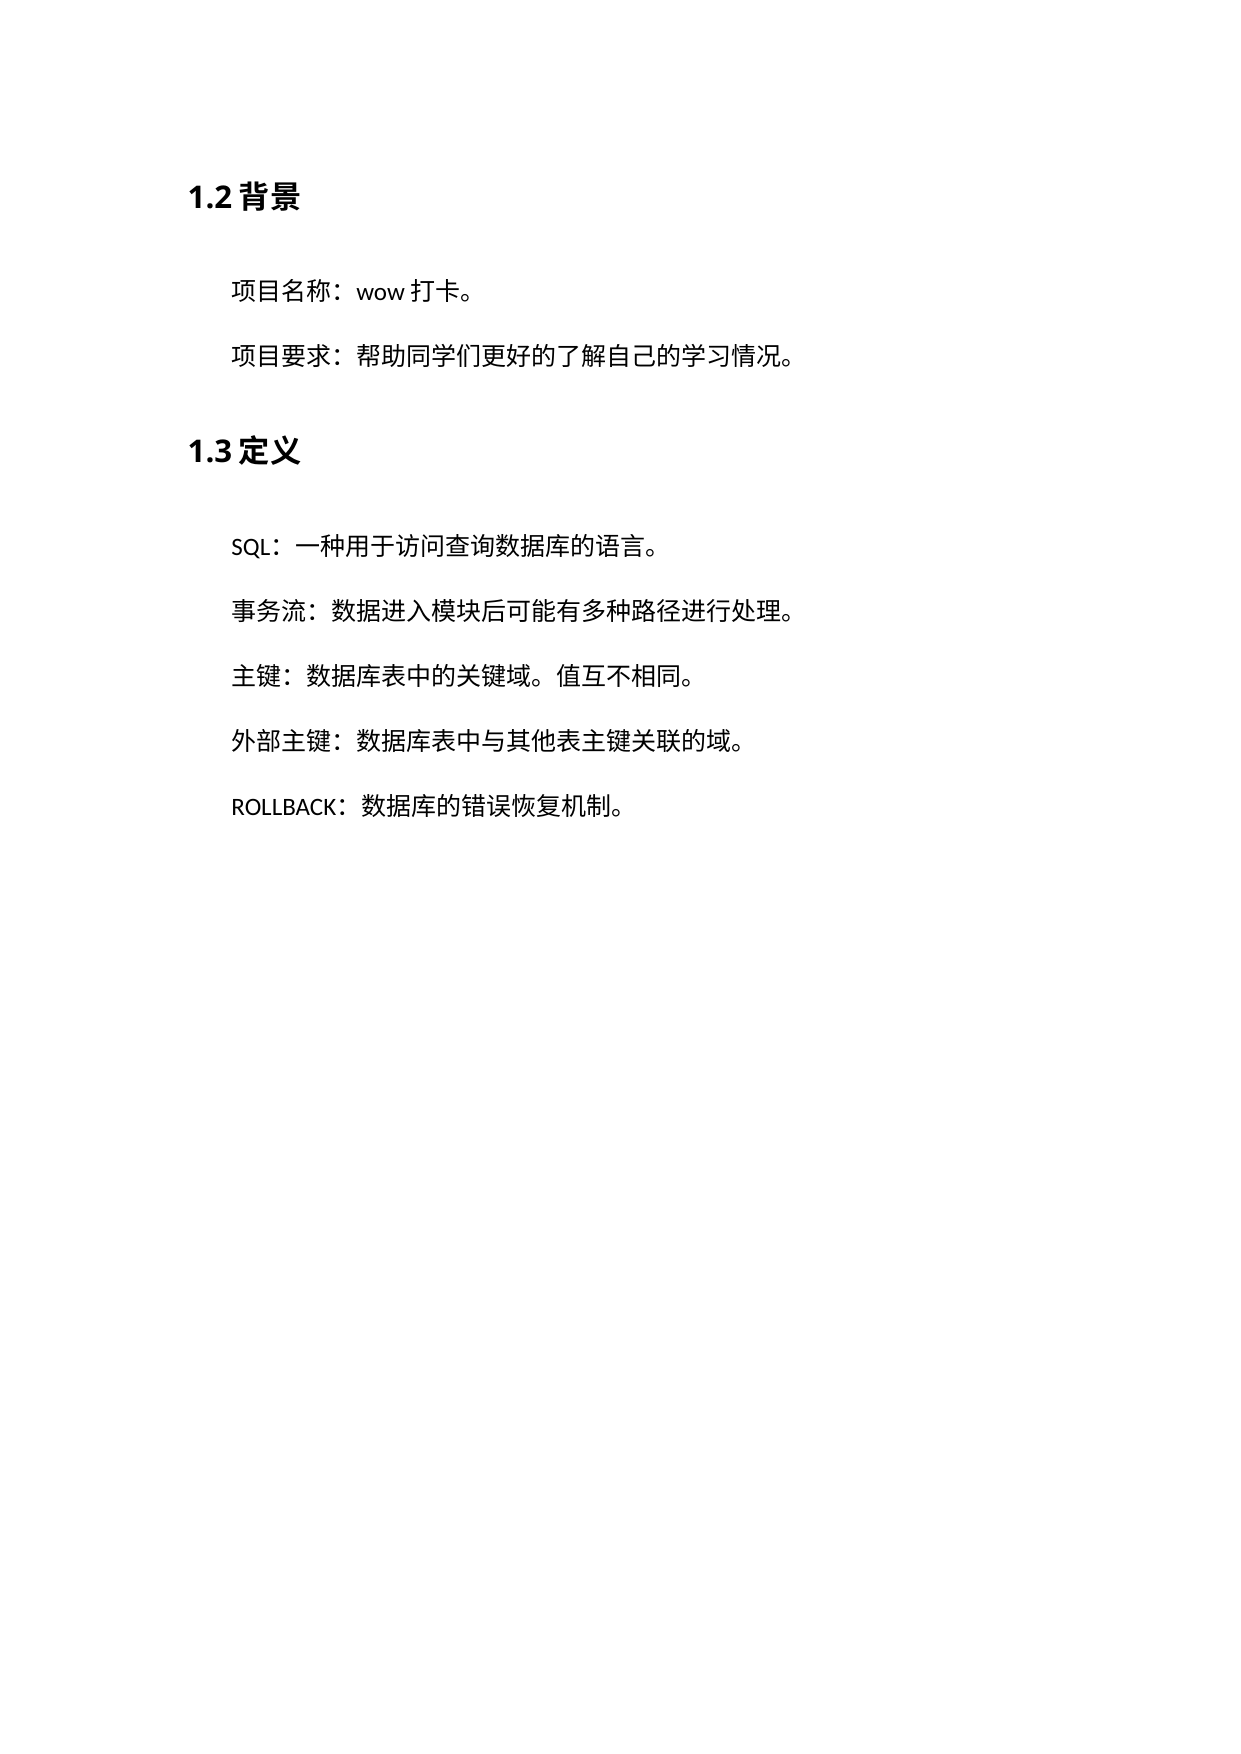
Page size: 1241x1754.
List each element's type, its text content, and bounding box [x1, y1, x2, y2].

subtitle 1.3定义 [187, 416, 1053, 481]
text 主键：数据库表中的关键域。值互不相同。 [187, 642, 1053, 707]
subtitle 1.2背景 [187, 162, 1053, 227]
text 项目名称：wow打卡。 [187, 257, 1053, 322]
text SQL：一种用于访问查询数据库的语言。 [187, 512, 1053, 577]
text 事务流：数据进入模块后可能有多种路径进行处理。 [187, 577, 1053, 642]
text 外部主键：数据库表中与其他表主键关联的域。 [187, 707, 1053, 772]
text 项目要求：帮助同学们更好的了解自己的学习情况。 [187, 322, 1053, 387]
text ROLLBACK：数据库的错误恢复机制。 [187, 772, 1053, 837]
